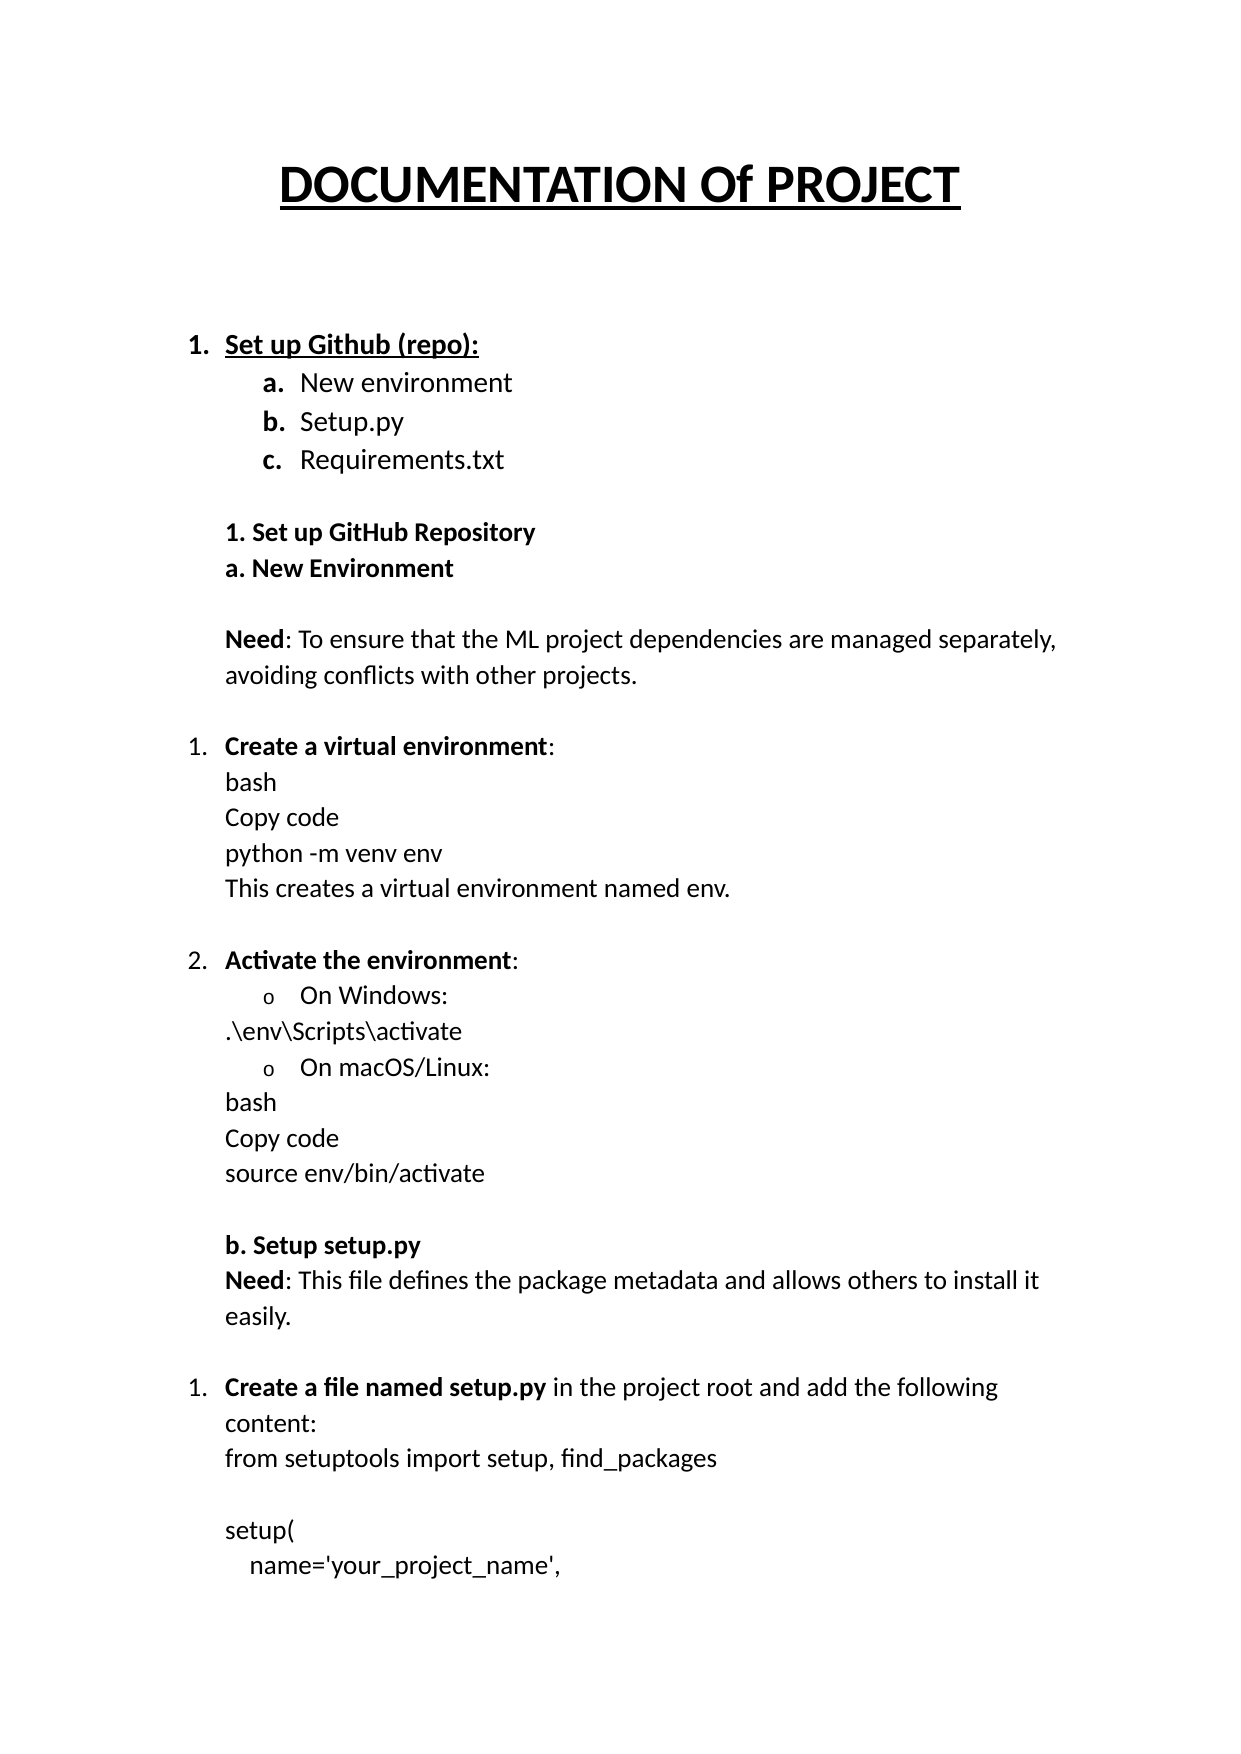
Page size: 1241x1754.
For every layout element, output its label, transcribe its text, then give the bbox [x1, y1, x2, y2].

list .\env\Scripts\activate [225, 1014, 1090, 1047]
list name='your_project_name', [225, 1548, 1090, 1582]
list Copy code [225, 800, 1090, 833]
list source env/bin/activate [225, 1157, 1090, 1190]
list python -m venv env [225, 836, 1090, 869]
list This creates a virtual environment named env. [225, 872, 1090, 905]
list Create a file named setup.py in the project root and add the following content: [187, 1370, 1090, 1439]
list 1. Set up GitHub Repository [225, 515, 1090, 548]
list from setuptools import setup, find_packages [225, 1442, 1090, 1475]
list Setup.py [262, 403, 1090, 438]
list On macOS/Linux: [262, 1050, 1090, 1083]
text DOCUMENTATION Of PROJECT [150, 150, 1090, 216]
list Activate the environment: [187, 943, 1090, 976]
list a. New Environment [225, 551, 1090, 584]
list On Windows: [262, 978, 1090, 1012]
list Create a virtual environment: [187, 729, 1090, 762]
list Need: To ensure that the ML project dependencies are managed separately, avoiding conflicts with other projects. [225, 622, 1090, 691]
list bash [225, 765, 1090, 798]
list New environment [262, 364, 1090, 400]
list Set up Github (repo): [187, 326, 1090, 362]
list b. Setup setup.py [225, 1228, 1090, 1261]
list Copy code [225, 1121, 1090, 1154]
list setup( [225, 1513, 1090, 1546]
list bash [225, 1085, 1090, 1118]
list Requirements.txt [262, 441, 1090, 477]
list Need: This file defines the package metadata and allows others to install it easily. [225, 1263, 1090, 1332]
